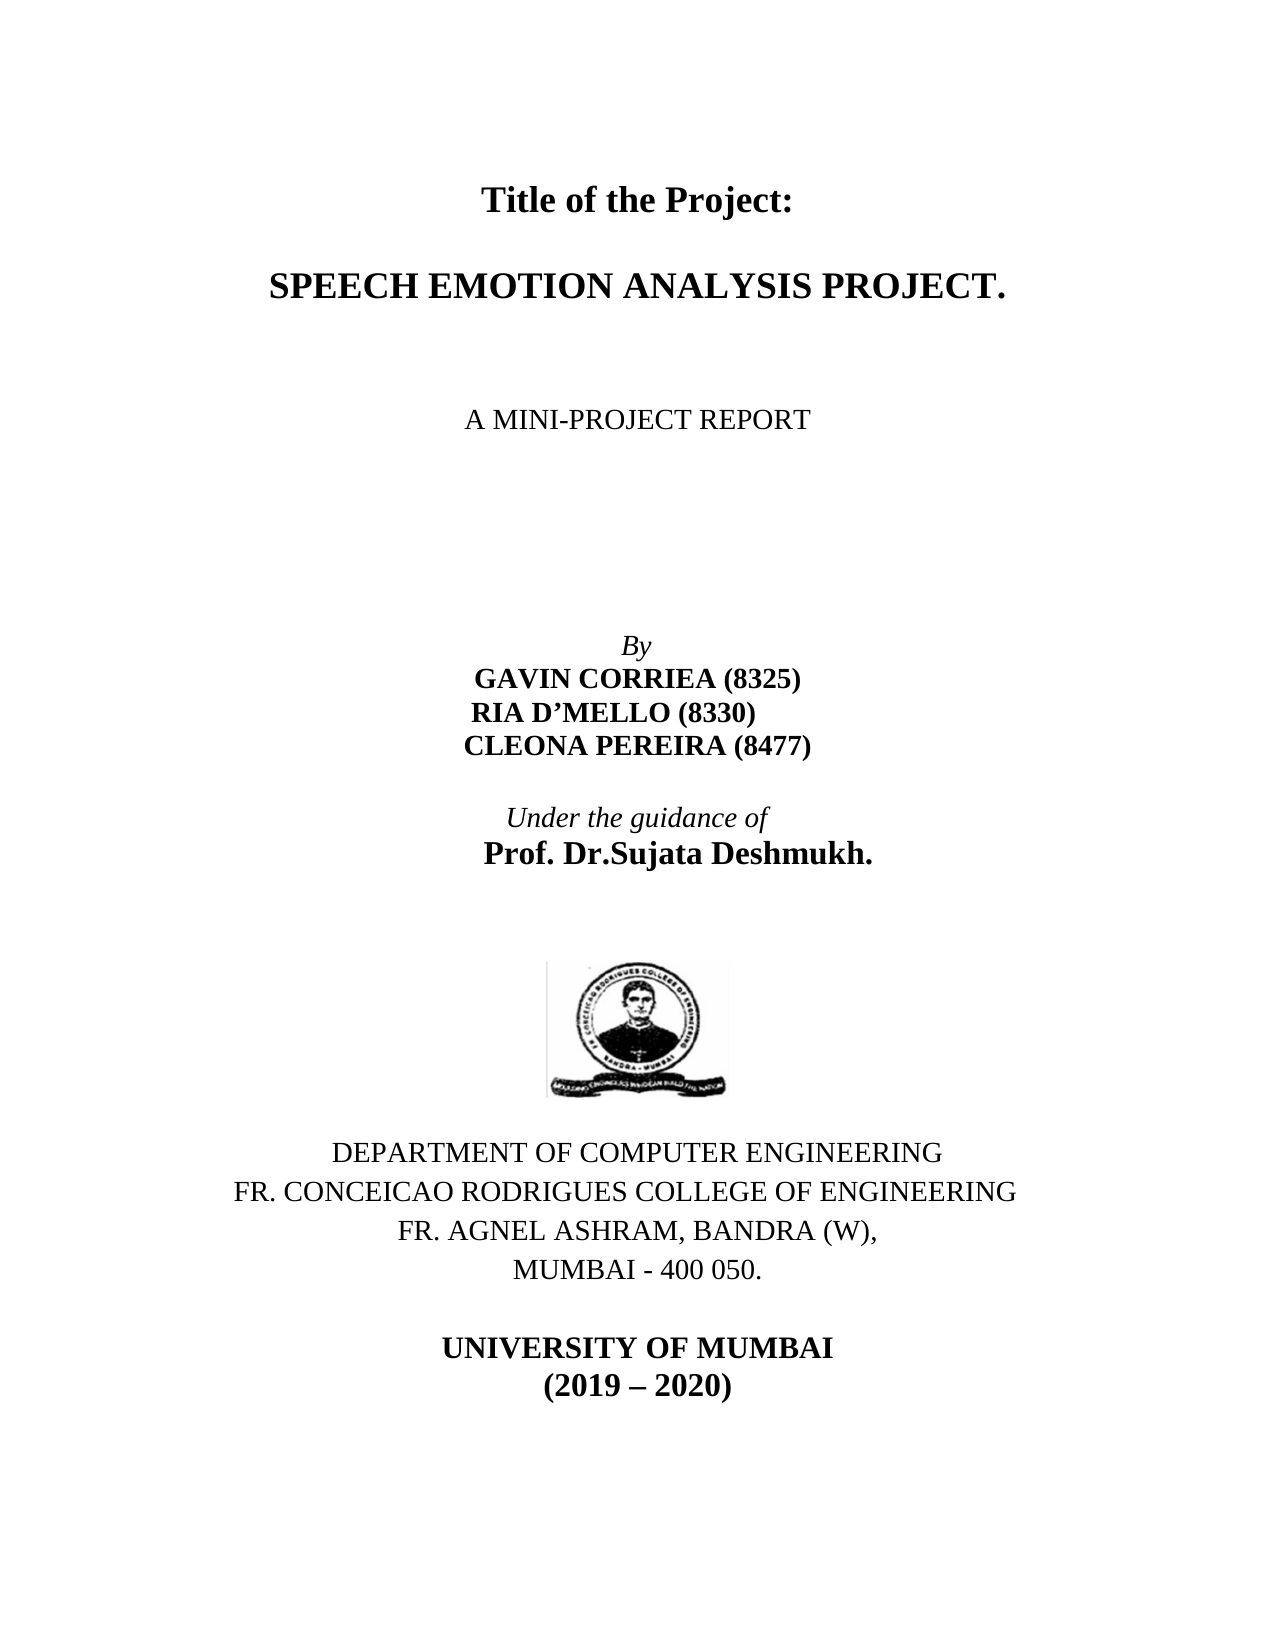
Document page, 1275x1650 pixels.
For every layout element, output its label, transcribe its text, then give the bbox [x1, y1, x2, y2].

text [150, 1174, 1125, 1208]
text RIA D’MELLO (8330) [150, 695, 1125, 728]
text UNIVERSITY OF MUMBAI [150, 1329, 1125, 1365]
text Title of the Project: [150, 177, 1125, 220]
text MUMBAI - 400 050. [150, 1252, 1125, 1286]
text FR. AGNEL ASHRAM, BANDRA (W), [150, 1213, 1125, 1247]
text A MINI-PROJECT REPORT [150, 402, 1125, 436]
text CLEONA PEREIRA (8477) [150, 728, 1125, 762]
text By [150, 628, 1125, 661]
text Prof. Dr.Sujata Deshmukh. [450, 834, 1125, 872]
text SPEECH EMOTION ANALYSIS PROJECT. [150, 263, 1125, 307]
picture [546, 962, 729, 1098]
text (2019 – 2020) [150, 1365, 1125, 1403]
text DEPARTMENT OF COMPUTER ENGINEERING [150, 1136, 1125, 1169]
text GAVIN CORRIEA (8325) [150, 661, 1125, 695]
text Under the guidance of [150, 800, 1125, 834]
